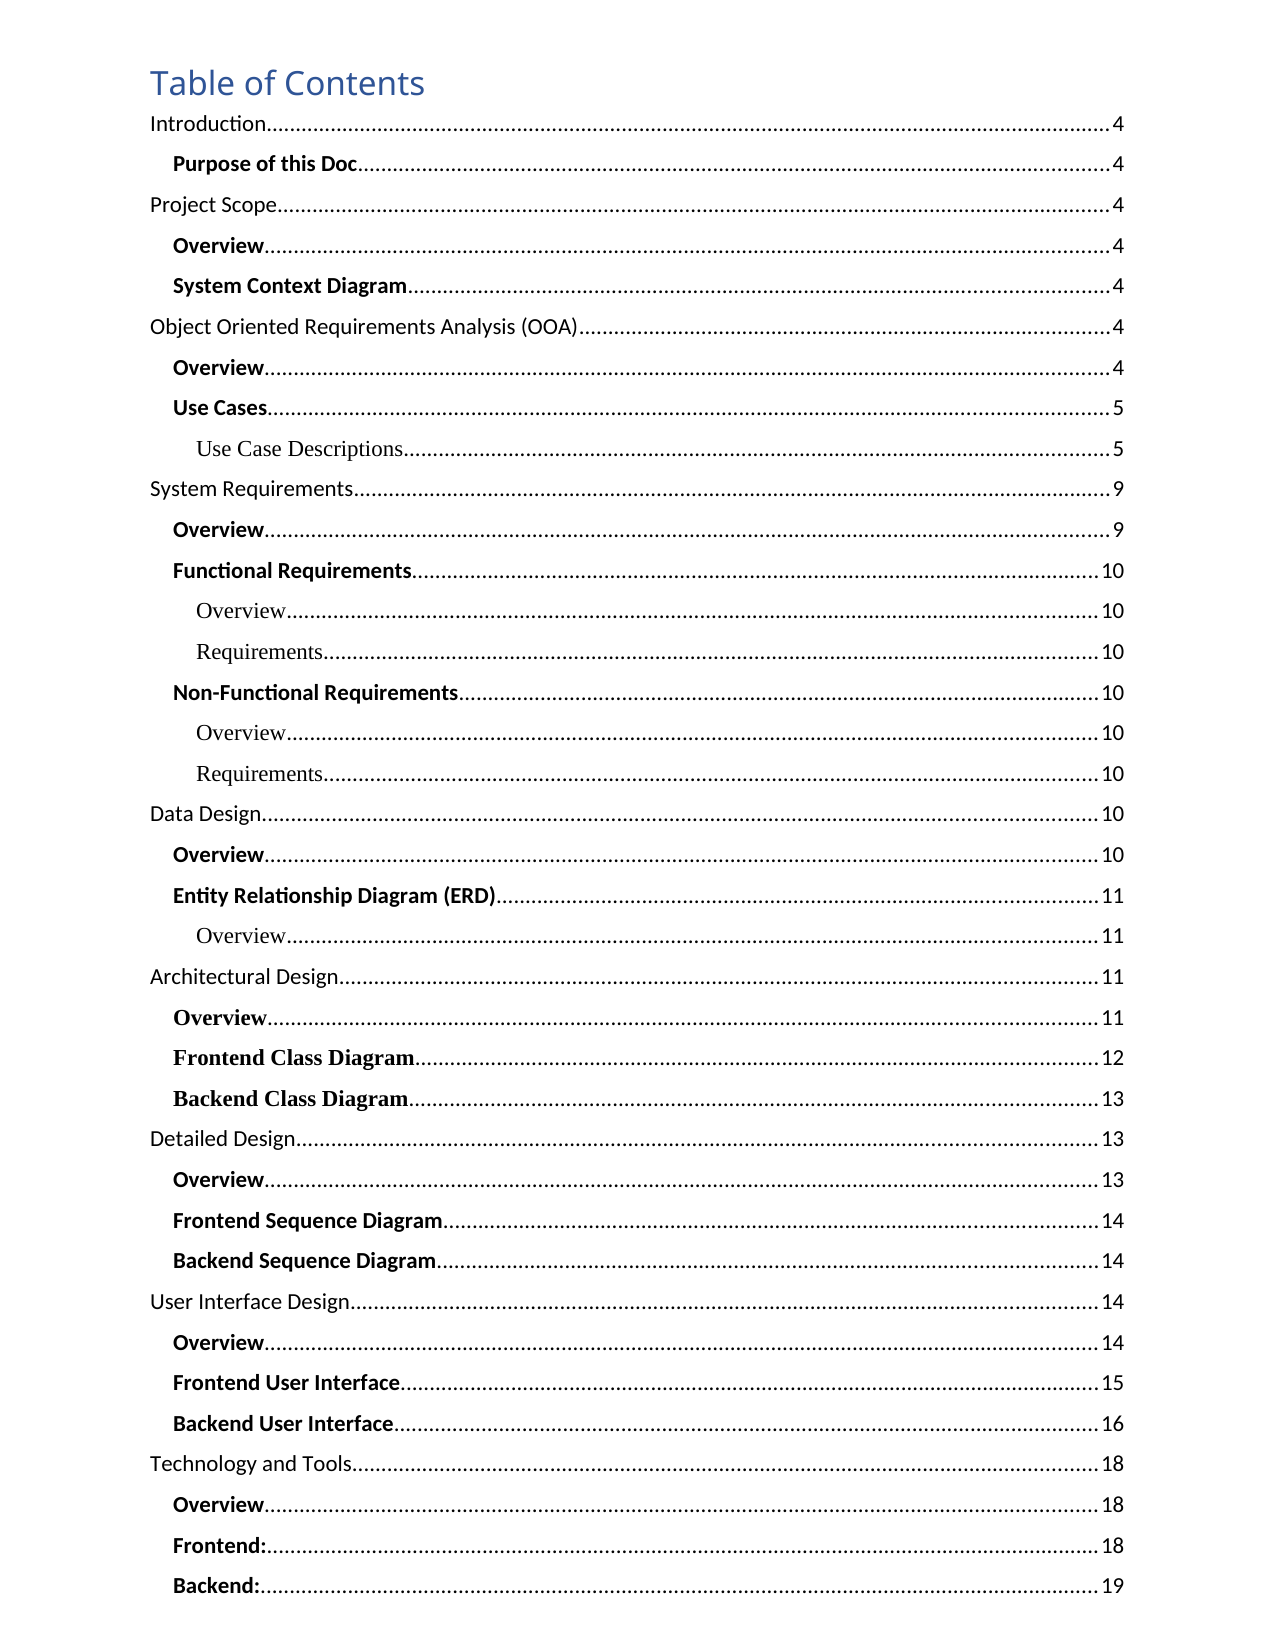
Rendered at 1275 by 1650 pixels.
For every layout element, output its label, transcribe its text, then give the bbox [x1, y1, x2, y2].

text Requirements 10 [196, 759, 1125, 787]
text Overview 10 [196, 718, 1125, 746]
text Backend User Interface 16 [173, 1409, 1125, 1437]
text Detailed Design 13 [150, 1124, 1125, 1153]
text Backend: 19 [173, 1571, 1125, 1599]
text Introduction 4 [150, 109, 1125, 137]
text Entity Relationship Diagram (ERD) 11 [173, 881, 1125, 909]
text Technology and Tools 18 [150, 1449, 1125, 1478]
text Overview 11 [173, 1003, 1125, 1031]
text Overview 18 [173, 1490, 1125, 1518]
subtitle Table of Contents [150, 60, 1125, 105]
text Purpose of this Doc 4 [173, 149, 1125, 178]
text Overview 13 [173, 1165, 1125, 1193]
text Frontend Sequence Diagram 14 [173, 1206, 1125, 1234]
text Architectural Design 11 [150, 962, 1125, 990]
text Overview 4 [173, 231, 1125, 259]
text Frontend User Interface 15 [173, 1368, 1125, 1396]
text Frontend Class Diagram 12 [173, 1043, 1125, 1071]
text Use Case Descriptions 5 [196, 434, 1125, 462]
text Requirements 10 [196, 637, 1125, 665]
text Functional Requirements 10 [173, 556, 1125, 584]
text Frontend: 18 [173, 1531, 1125, 1559]
text Project Scope 4 [150, 190, 1125, 218]
text Backend Class Diagram 13 [173, 1084, 1125, 1112]
text Data Design 10 [150, 799, 1125, 828]
text Object Oriented Requirements Analysis (OOA) 4 [150, 312, 1125, 340]
text Overview 10 [173, 840, 1125, 868]
text Overview 4 [173, 353, 1125, 381]
text Overview 14 [173, 1328, 1125, 1356]
text Overview 10 [196, 596, 1125, 624]
text Use Cases 5 [173, 393, 1125, 421]
text Non-Functional Requirements 10 [173, 678, 1125, 706]
text Overview 11 [196, 921, 1125, 949]
text Backend Sequence Diagram 14 [173, 1246, 1125, 1274]
text Overview 9 [173, 515, 1125, 543]
text System Context Diagram 4 [173, 271, 1125, 299]
text User Interface Design 14 [150, 1287, 1125, 1315]
text System Requirements 9 [150, 474, 1125, 503]
